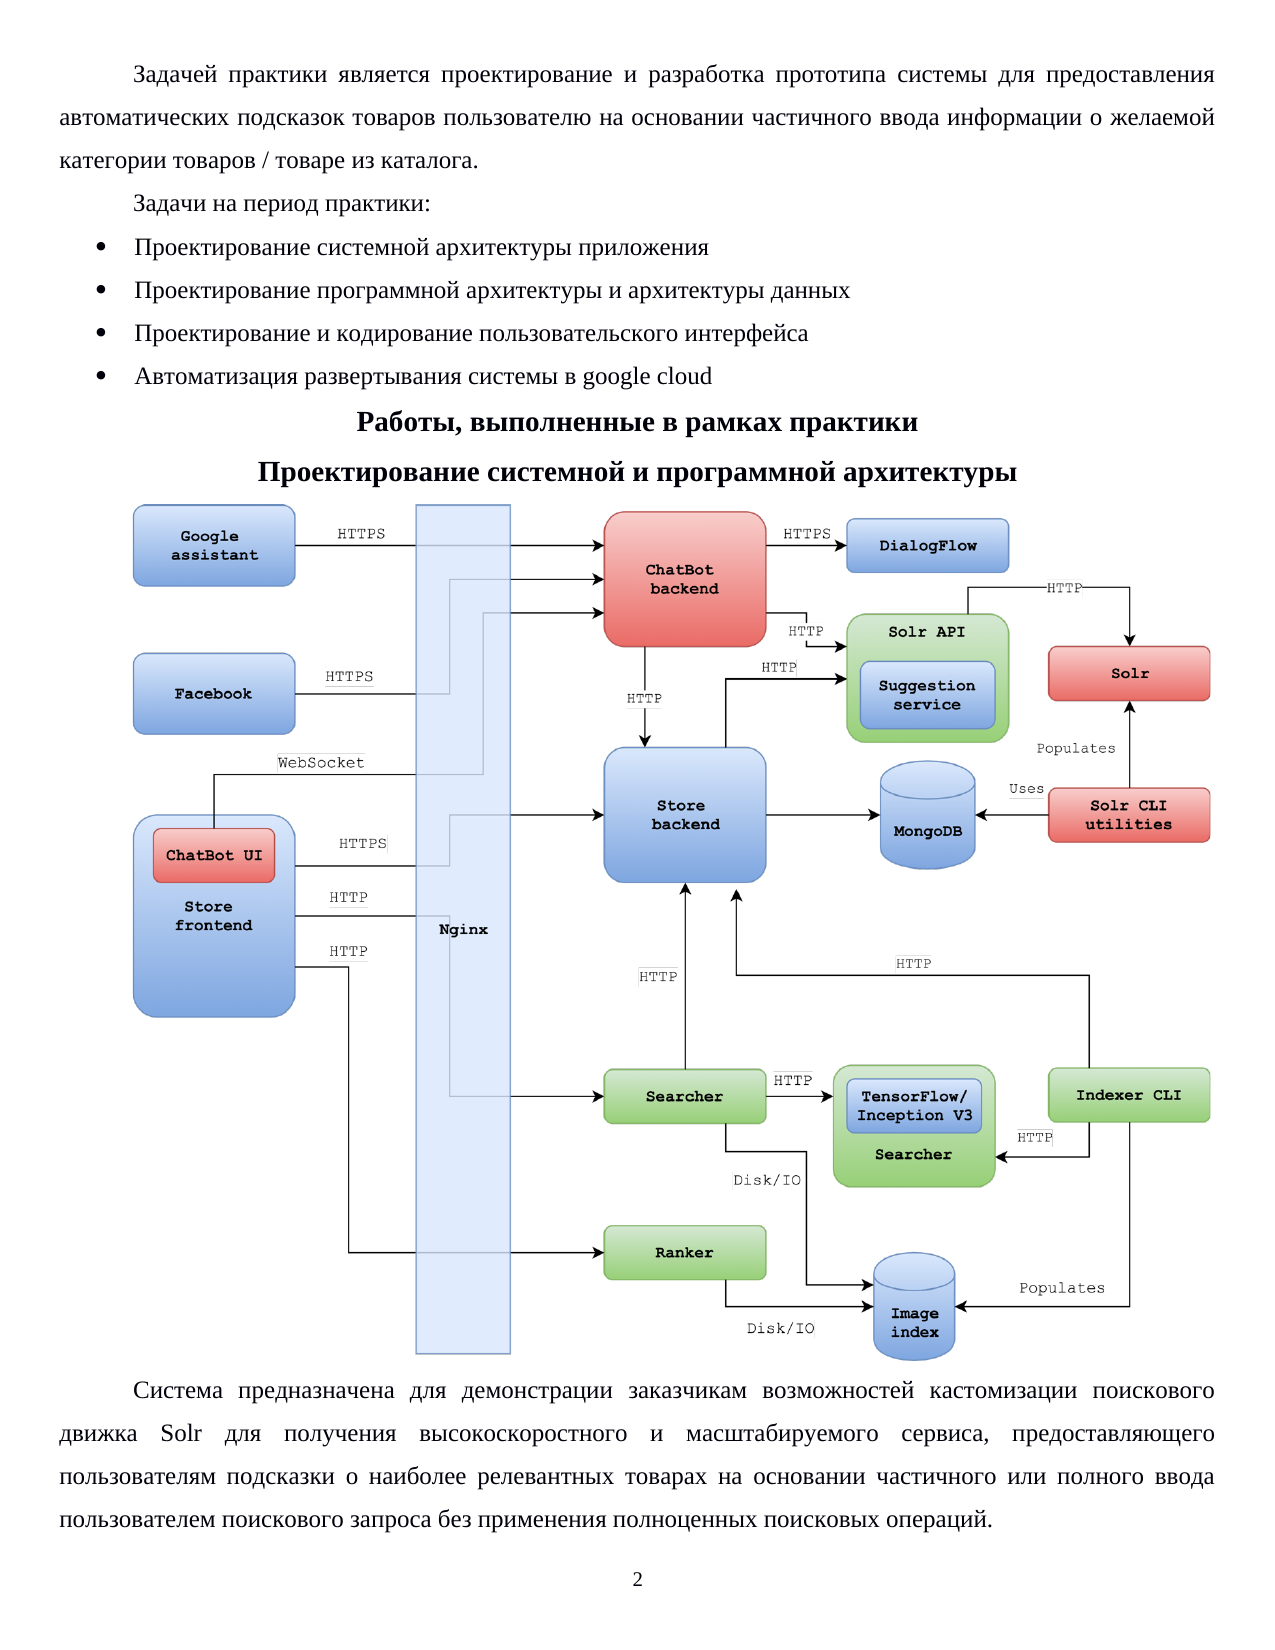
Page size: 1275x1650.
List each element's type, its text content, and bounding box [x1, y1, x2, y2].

subtitle Работы, выполненные в рамках практики [59, 404, 1216, 438]
text Задачи на период практики: [59, 188, 1216, 217]
list Проектирование программной архитектуры и архитектуры данных [97, 275, 1216, 303]
subtitle Проектирование системной и программной архитектуры [59, 454, 1216, 488]
picture [132, 504, 1211, 1361]
text Задачей практики является проектирование и разработка прототипа системы для предоставления автоматических подсказок товаров пользователю на основании частичного ввода информации о желаемой категории товаров / товаре из каталога. [59, 59, 1216, 174]
list Проектирование и кодирование пользовательского интерфейса [97, 318, 1216, 347]
text Система предназначена для демонстрации заказчикам возможностей кастомизации поискового движка Solr для получения высокоскоростного и масштабируемого сервиса, предоставляющего пользователям подсказки о наиболее релевантных товарах на основании частичного или полного ввода пользователем поискового запроса без применения полноценных поисковых операций. [59, 1375, 1216, 1533]
list Автоматизация развертывания системы в google cloud [97, 361, 1216, 390]
list Проектирование системной архитектуры приложения [97, 232, 1216, 260]
